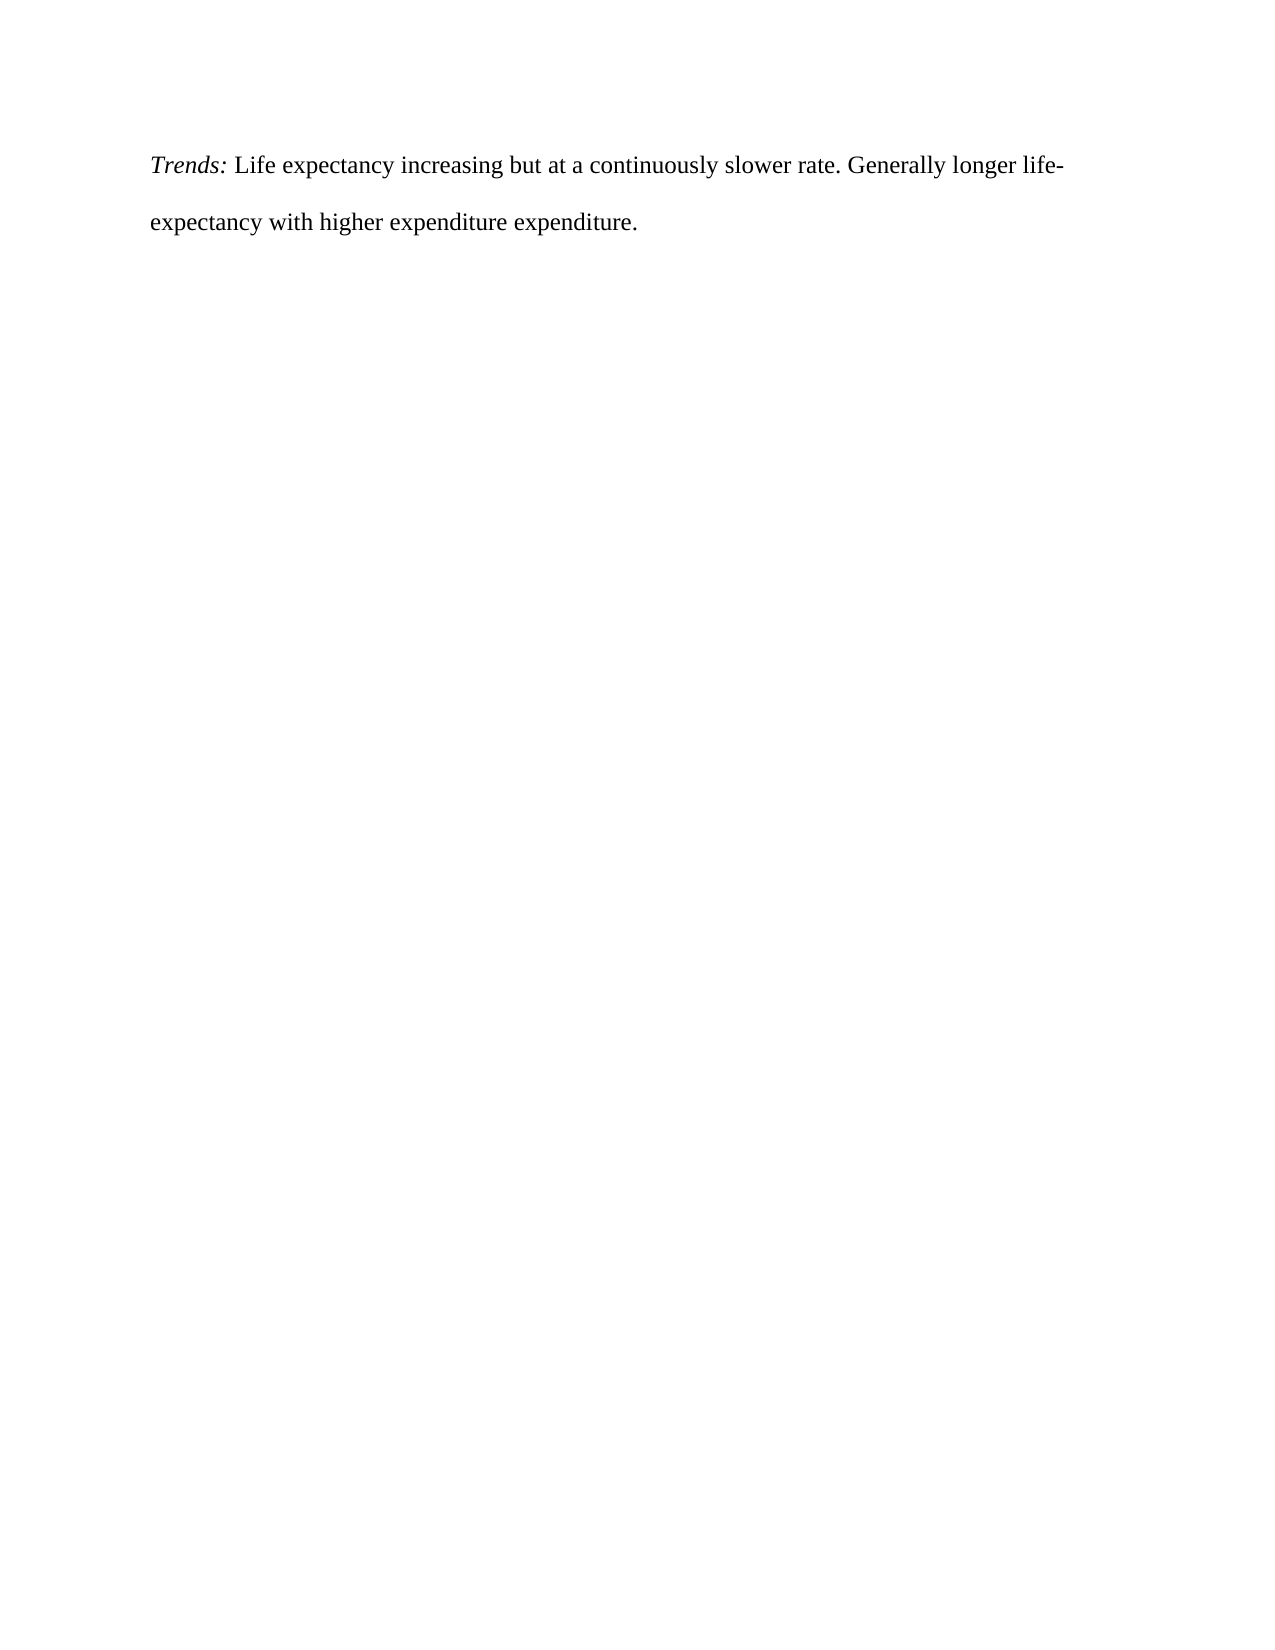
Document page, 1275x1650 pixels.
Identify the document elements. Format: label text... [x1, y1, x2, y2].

text Trends: Life expectancy increasing but at a continuously slower rate. Generally longer life-expectancy with higher expenditure expenditure. [150, 150, 1125, 236]
